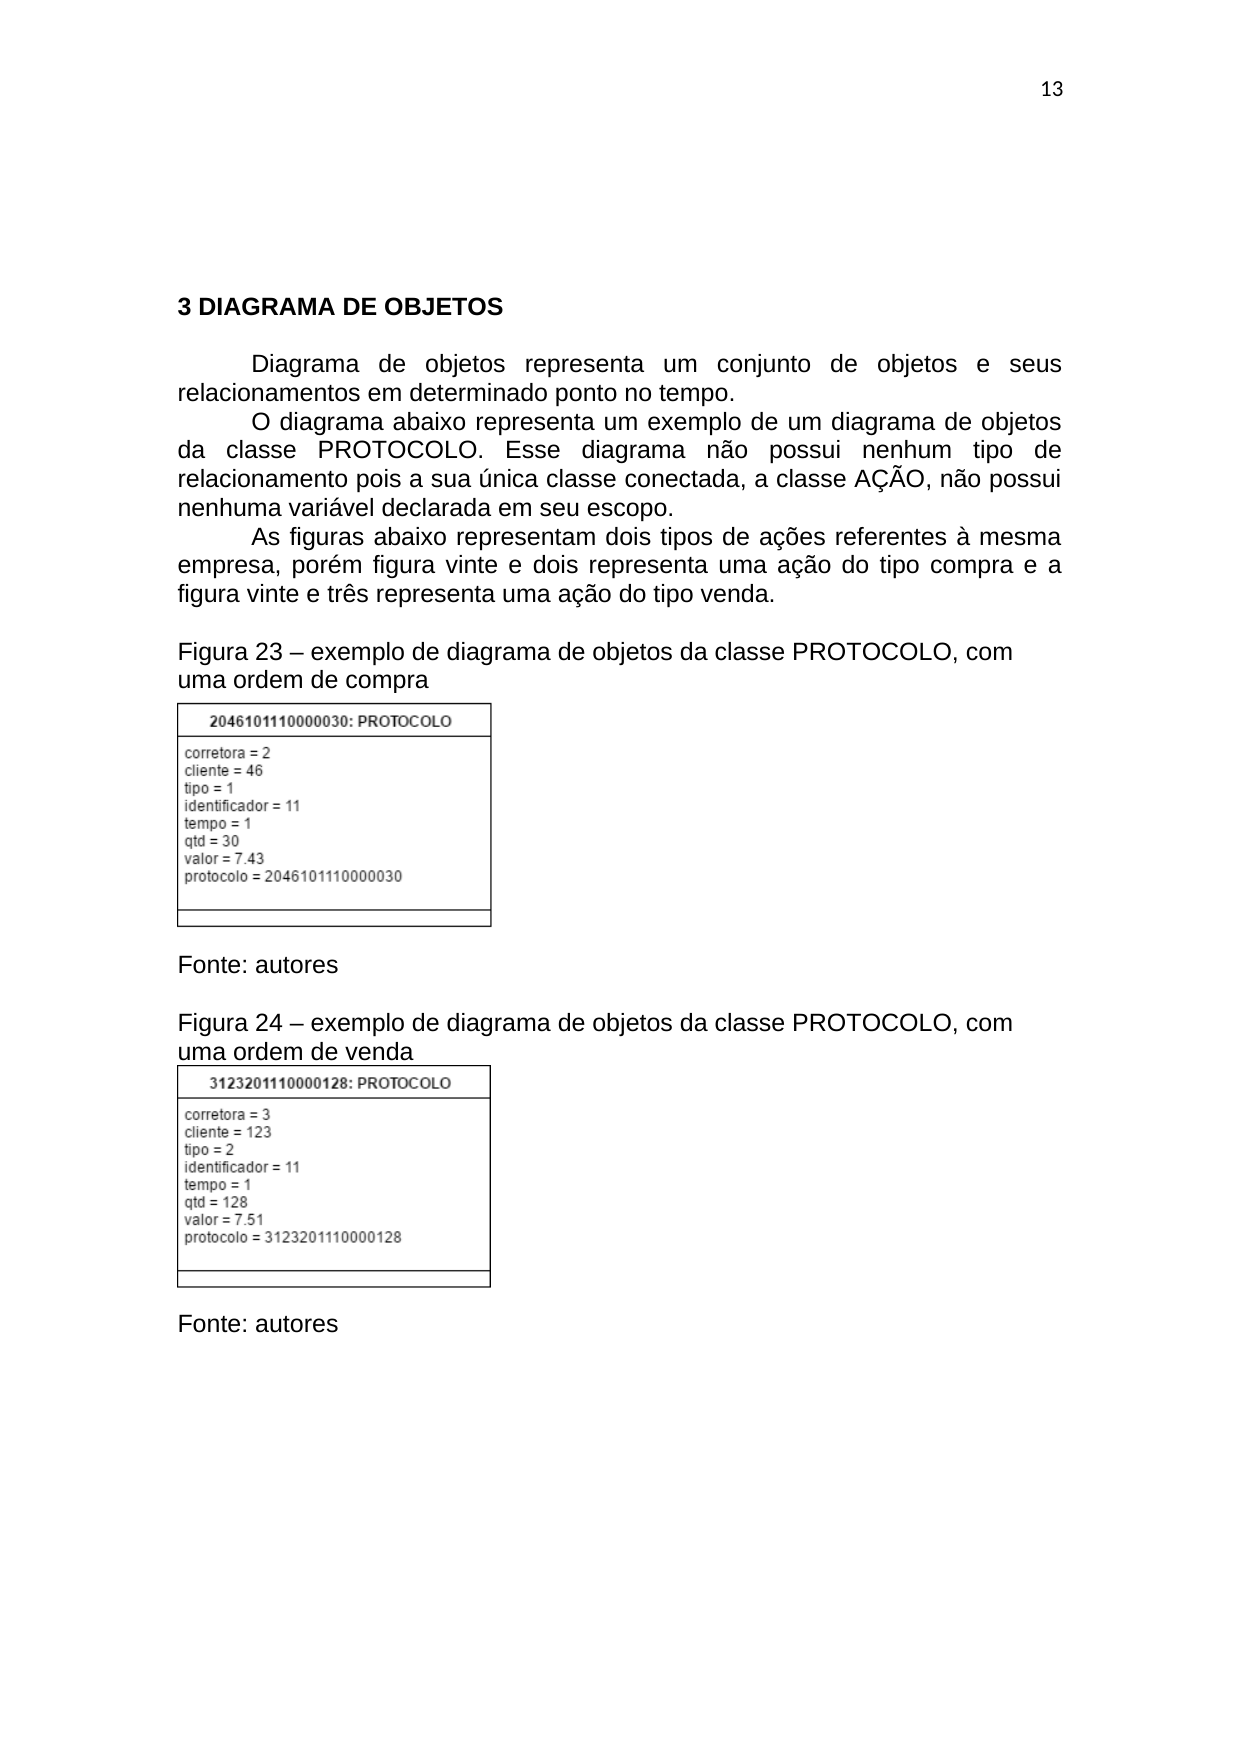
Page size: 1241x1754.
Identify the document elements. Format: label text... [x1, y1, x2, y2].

text 3 DIAGRAMA DE OBJETOS [177, 291, 1063, 320]
text Fonte: autores [177, 1309, 1063, 1338]
text Figura 24 – exemplo de diagrama de objetos da classe PROTOCOLO, com uma ordem de venda [177, 1008, 1063, 1065]
text Figura 23 – exemplo de diagrama de objetos da classe PROTOCOLO, com uma ordem de compra [177, 636, 1063, 694]
text Fonte: autores [177, 950, 1063, 979]
text O diagrama abaixo representa um exemplo de um diagrama de objetos da classe PROTOCOLO. Esse diagrama não possui nenhum tipo de relacionamento pois a sua única classe conectada, a classe AÇÃO, não possui nenhuma variável declarada em seu escopo. [177, 406, 1063, 521]
picture [177, 693, 518, 951]
text As figuras abaixo representam dois tipos de ações referentes à mesma empresa, porém figura vinte e dois representa uma ação do tipo compra e a figura vinte e três representa uma ação do tipo venda. [177, 521, 1063, 608]
picture [177, 1065, 491, 1309]
text Diagrama de objetos representa um conjunto de objetos e seus relacionamentos em determinado ponto no tempo. [177, 349, 1063, 406]
